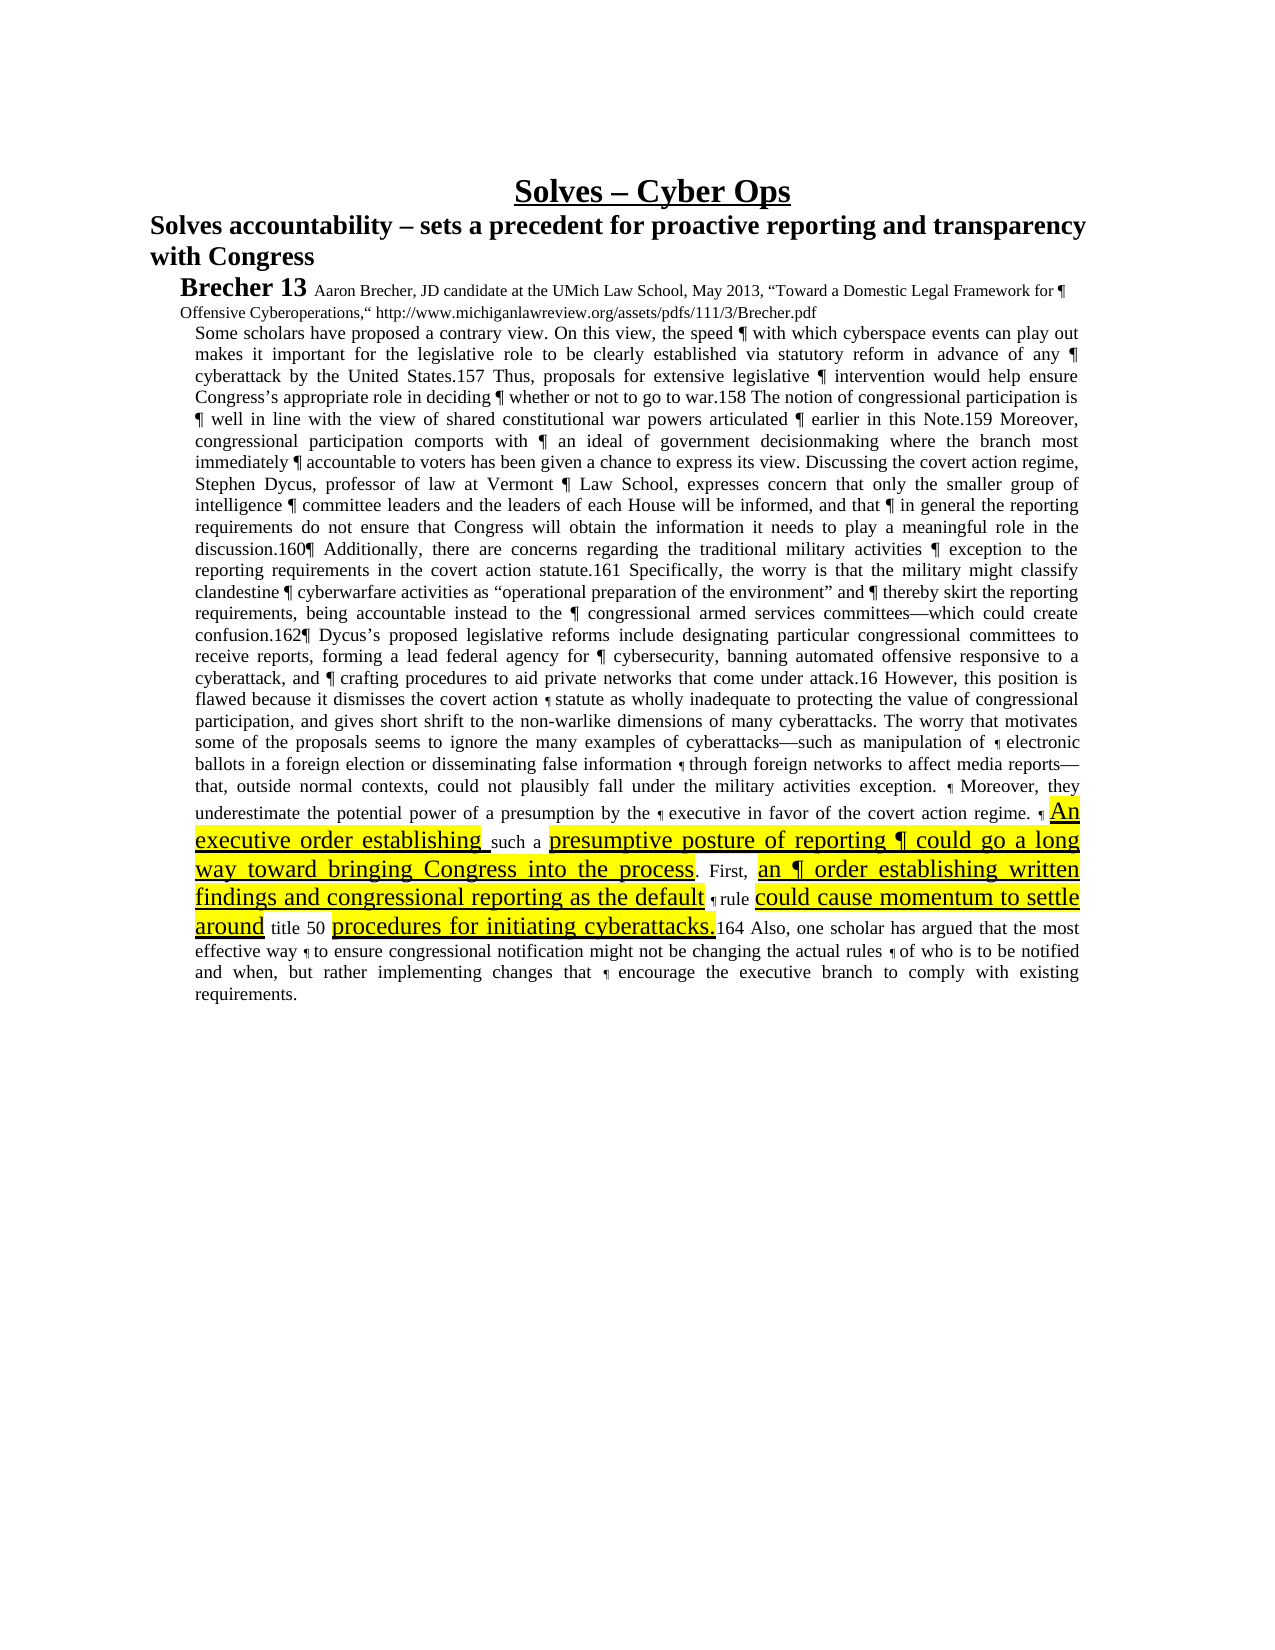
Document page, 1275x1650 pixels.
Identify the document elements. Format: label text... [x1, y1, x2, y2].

text Some scholars have proposed a contrary view. On this view, the speed ¶ with which cyberspace events can play out makes it important for the legislative role to be clearly established via statutory reform in advance of any ¶ cyberattack by the United States.157 Thus, proposals for extensive legislative ¶ intervention would help ensure Congress’s appropriate role in deciding ¶ whether or not to go to war.158 The notion of congressional participation is ¶ well in line with the view of shared constitutional war powers articulated ¶ earlier in this Note.159 Moreover, congressional participation comports with ¶ an ideal of government decisionmaking where the branch most immediately ¶ accountable to voters has been given a chance to express its view. Discussing the covert action regime, Stephen Dycus, professor of law at Vermont ¶ Law School, expresses concern that only the smaller group of intelligence ¶ committee leaders and the leaders of each House will be informed, and that ¶ in general the reporting requirements do not ensure that Congress will obtain the information it needs to play a meaningful role in the discussion.160¶ Additionally, there are concerns regarding the traditional military activities ¶ exception to the reporting requirements in the covert action statute.161 Specifically, the worry is that the military might classify clandestine ¶ cyberwarfare activities as “operational preparation of the environment” and ¶ thereby skirt the reporting requirements, being accountable instead to the ¶ congressional armed services committees—which could create confusion.162¶ Dycus’s proposed legislative reforms include designating particular congressional committees to receive reports, forming a lead federal agency for ¶ cybersecurity, banning automated offensive responsive to a cyberattack, and ¶ crafting procedures to aid private networks that come under attack.16 However, this position is flawed because it dismisses the covert action ¶ statute as wholly inadequate to protecting the value of congressional participation, and gives short shrift to the non-warlike dimensions of many cyberattacks. The worry that motivates some of the proposals seems to ignore the many examples of cyberattacks—such as manipulation of ¶ electronic ballots in a foreign election or disseminating false information ¶ through foreign networks to affect media reports—that, outside normal contexts, could not plausibly fall under the military activities exception. ¶ Moreover, they underestimate the potential power of a presumption by the ¶ executive in favor of the covert action regime. ¶ An executive order establishing such a presumptive posture of reporting ¶ could go a long way toward bringing Congress into the process. First, an ¶ order establishing written findings and congressional reporting as the default ¶ rule could cause momentum to settle around title 50 procedures for initiating cyberattacks.164 Also, one scholar has argued that the most effective way ¶ to ensure congressional notification might not be changing the actual rules ¶ of who is to be notified and when, but rather implementing changes that ¶ encourage the executive branch to comply with existing requirements. [195, 322, 1080, 854]
subtitle Solves – Cyber Ops [180, 171, 1125, 209]
subtitle Solves accountability – sets a precedent for proactive reporting and transparency with Congress [150, 209, 1125, 271]
text Brecher 13 Aaron Brecher, JD candidate at the UMich Law School, May 2013, “Toward a Domestic Legal Framework for ¶ Offensive Cyberoperations,“ http://www.michiganlawreview.org/assets/pdfs/111/3/Brecher.pdf [180, 271, 1125, 322]
